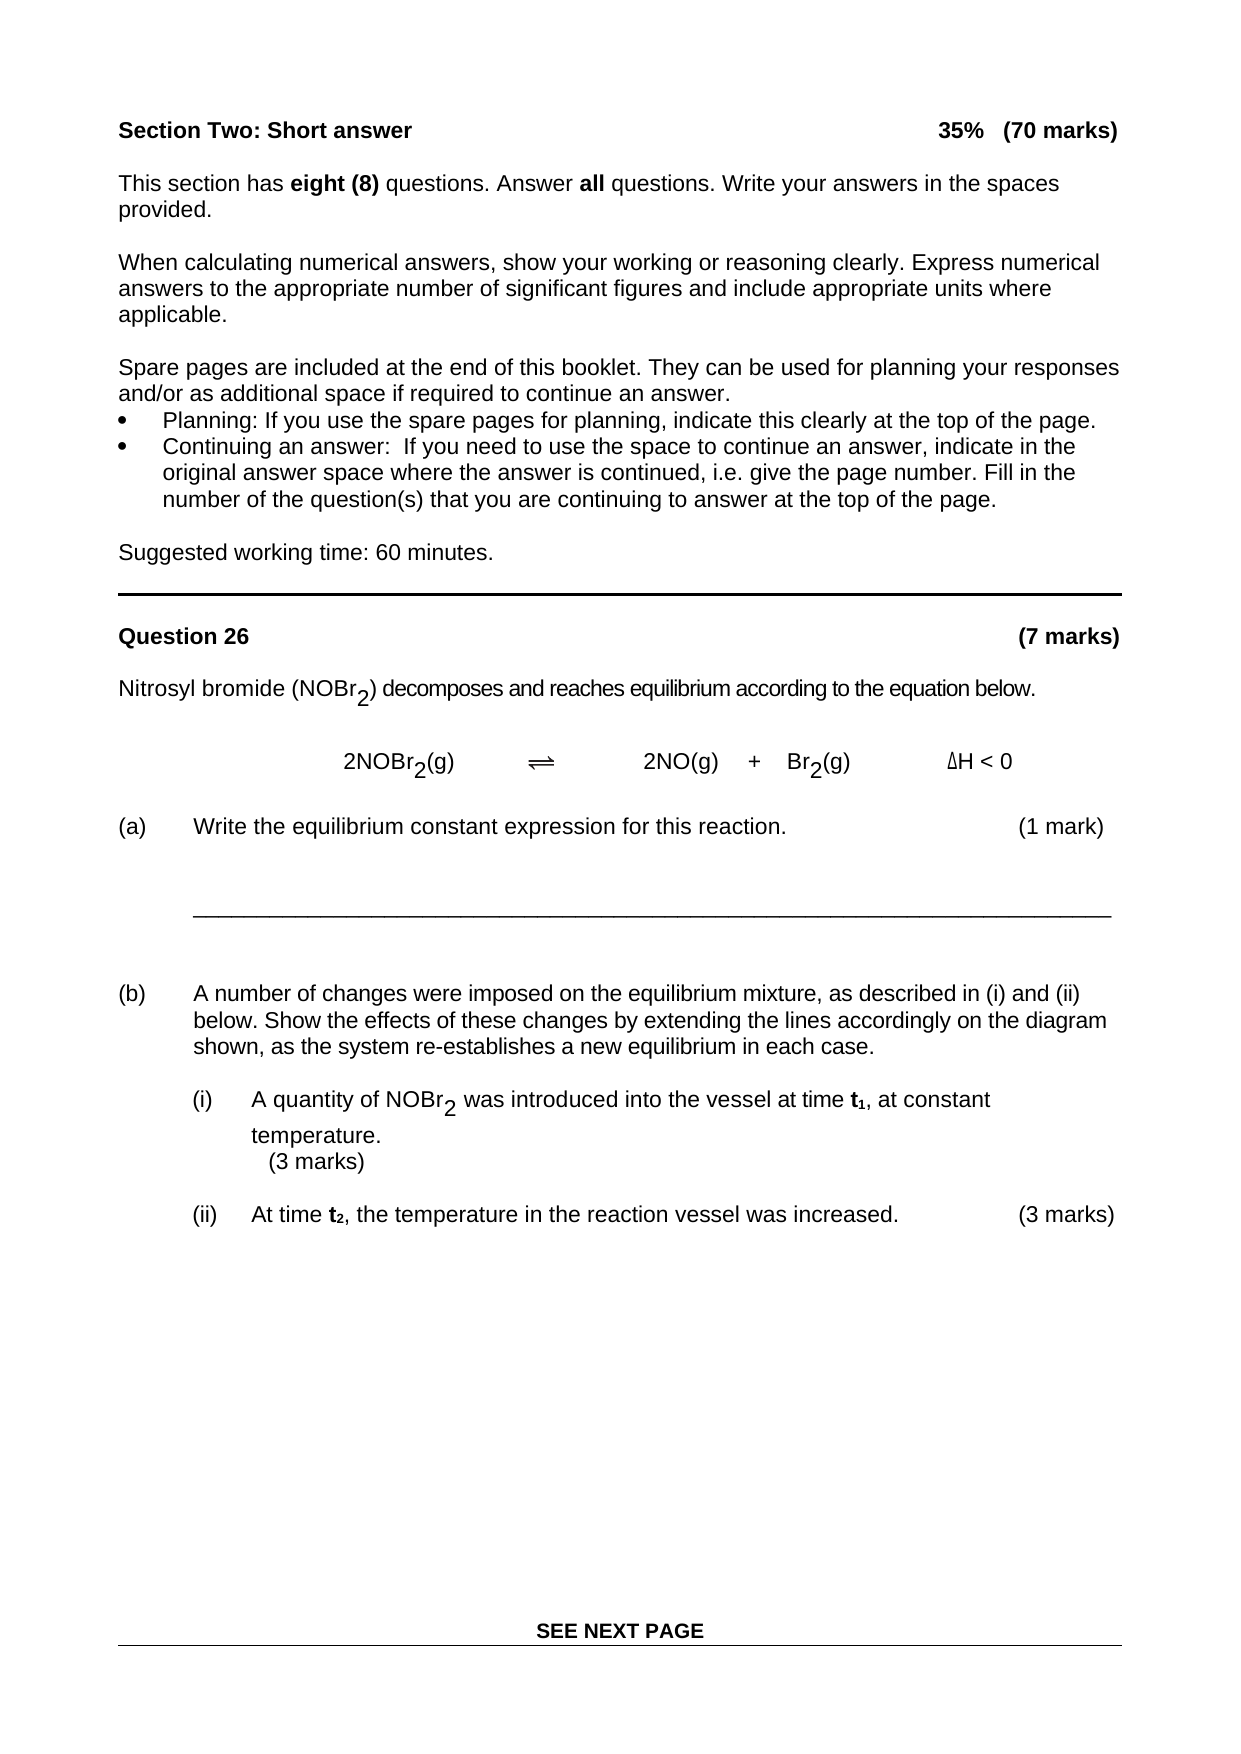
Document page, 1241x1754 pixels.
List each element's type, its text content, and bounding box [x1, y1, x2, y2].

text 2NOBr2(g) 2NO(g) + Br2(g) ΔH < 0 [268, 746, 1099, 784]
text Section Two: Short answer 35% (70 marks) [118, 117, 1122, 143]
text Spare pages are included at the end of this booklet. They can be used for planning your responses and/or as additional space if required to continue an answer. [118, 354, 1122, 407]
text Question 26 (7 marks) [118, 623, 1122, 649]
list Continuing an answer: If you need to use the space to continue an answer, indicate in the original answer space where the answer is continued, i.e. give the page number. Fill in the number of the question(s) that you are continuing to answer at the top of the page. [118, 433, 1122, 512]
list At time t2, the temperature in the reaction vessel was increased. (3 marks) [192, 1201, 1122, 1227]
text ________________________________________________________________________ [193, 892, 1122, 919]
text When calculating numerical answers, show your working or reasoning clearly. Express numerical answers to the appropriate number of significant figures and include appropriate units where applicable. [118, 248, 1122, 328]
text Suggested working time: 60 minutes. [118, 538, 1122, 565]
list Write the equilibrium constant expression for this reaction. (1 mark) [118, 813, 1114, 840]
list A number of changes were imposed on the equilibrium mixture, as described in (i) and (ii) below. Show the effects of these changes by extending the lines accordingly on the diagram shown, as the system re-establishes a new equilibrium in each case. [118, 980, 1122, 1059]
text This section has eight (8) questions. Answer all questions. Write your answers in the spaces provided. [118, 169, 1122, 222]
list A quantity of NOBr2 was introduced into the vessel at time t1, at constant temperature. (3 marks) [192, 1086, 1122, 1174]
text Nitrosyl bromide (NOBr2) decomposes and reaches equilibrium according to the equation below. [118, 675, 1124, 711]
list Planning: If you use the spare pages for planning, indicate this clearly at the top of the page. [118, 407, 1122, 433]
